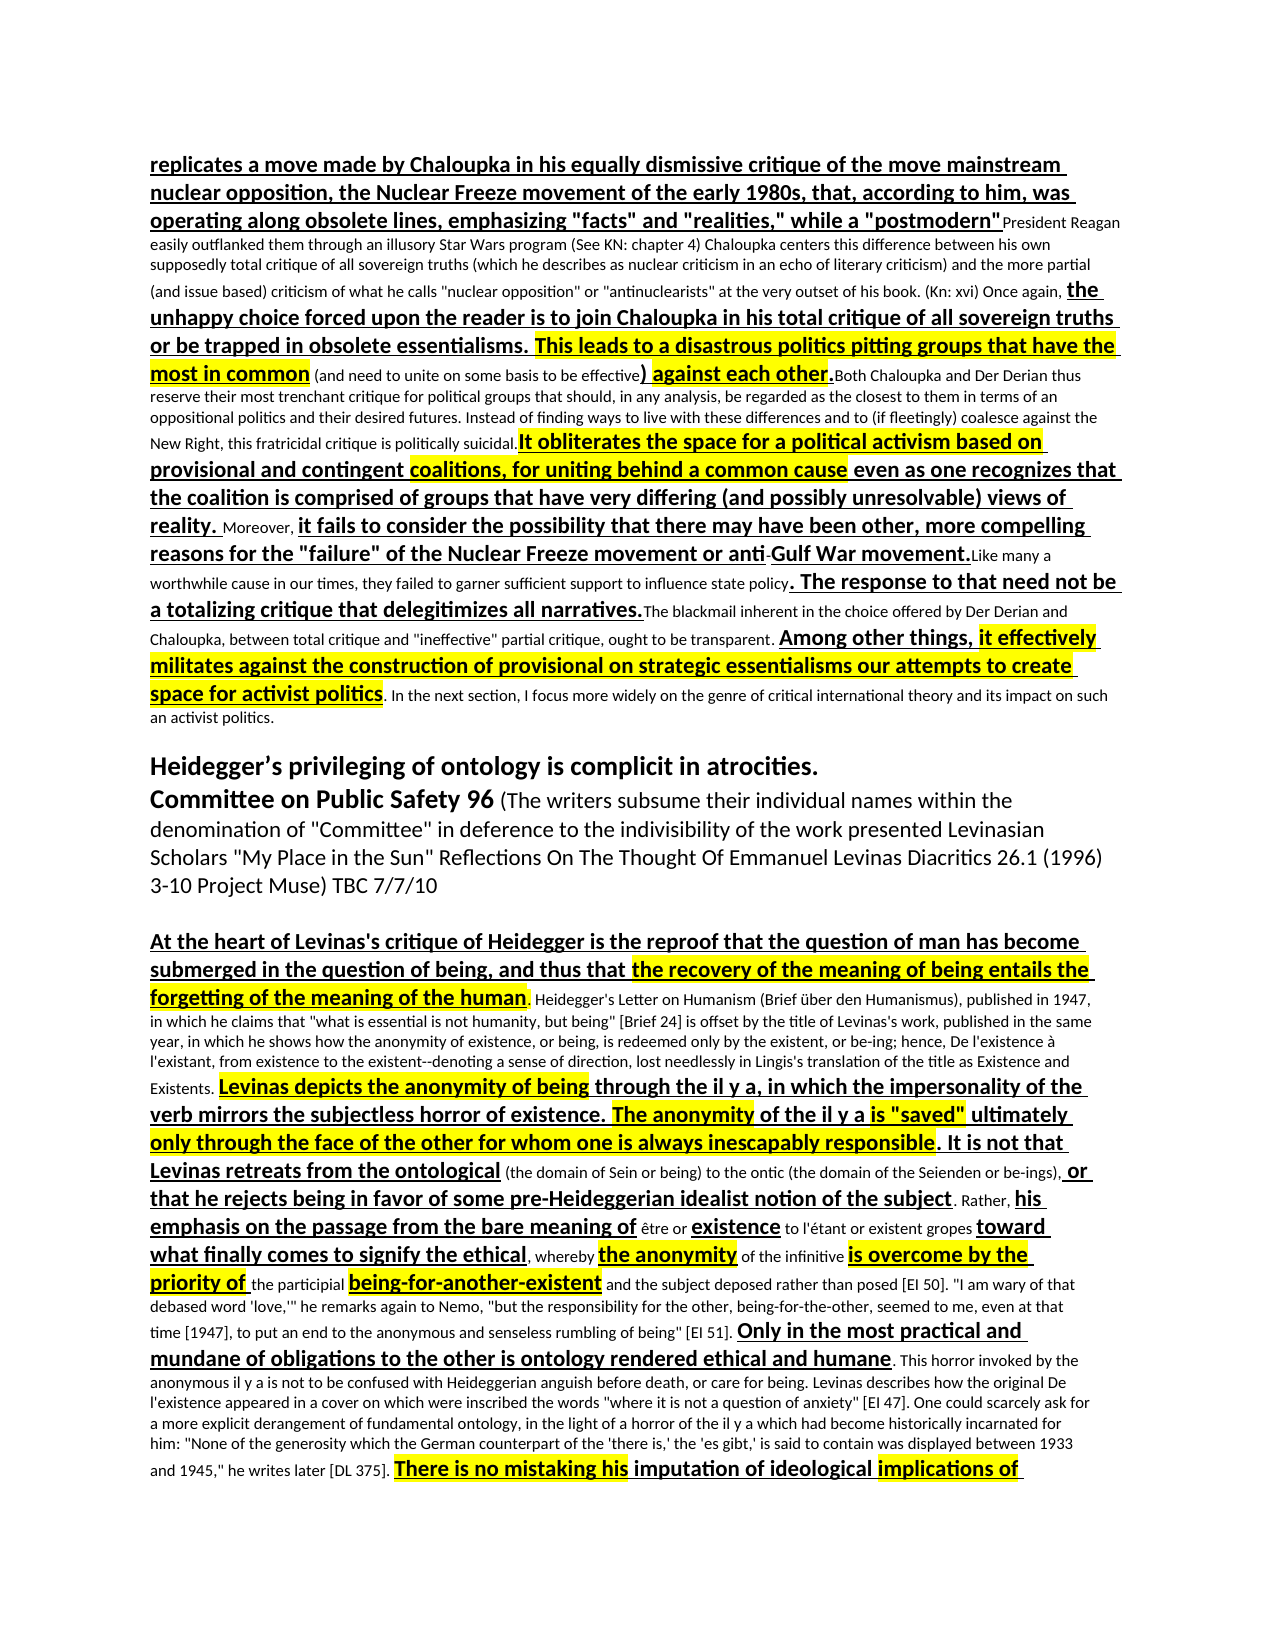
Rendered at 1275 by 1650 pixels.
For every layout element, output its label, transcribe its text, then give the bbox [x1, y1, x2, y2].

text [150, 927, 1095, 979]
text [150, 981, 1095, 1482]
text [150, 150, 1125, 728]
text Committee on Public Safety 96 (The writers subsume their individual names within the denomination of "Committee" in deference to the indivisibility of the work presented Levinasian Scholars "My Place in the Sun" Reflections On The Thought Of Emmanuel Levinas Diacritics 26.1 (1996) 3-10 Project Muse) TBC 7/7/10 [150, 782, 1125, 899]
subtitle Heidegger’s privileging of ontology is complicit in atrocities. [150, 749, 1125, 782]
